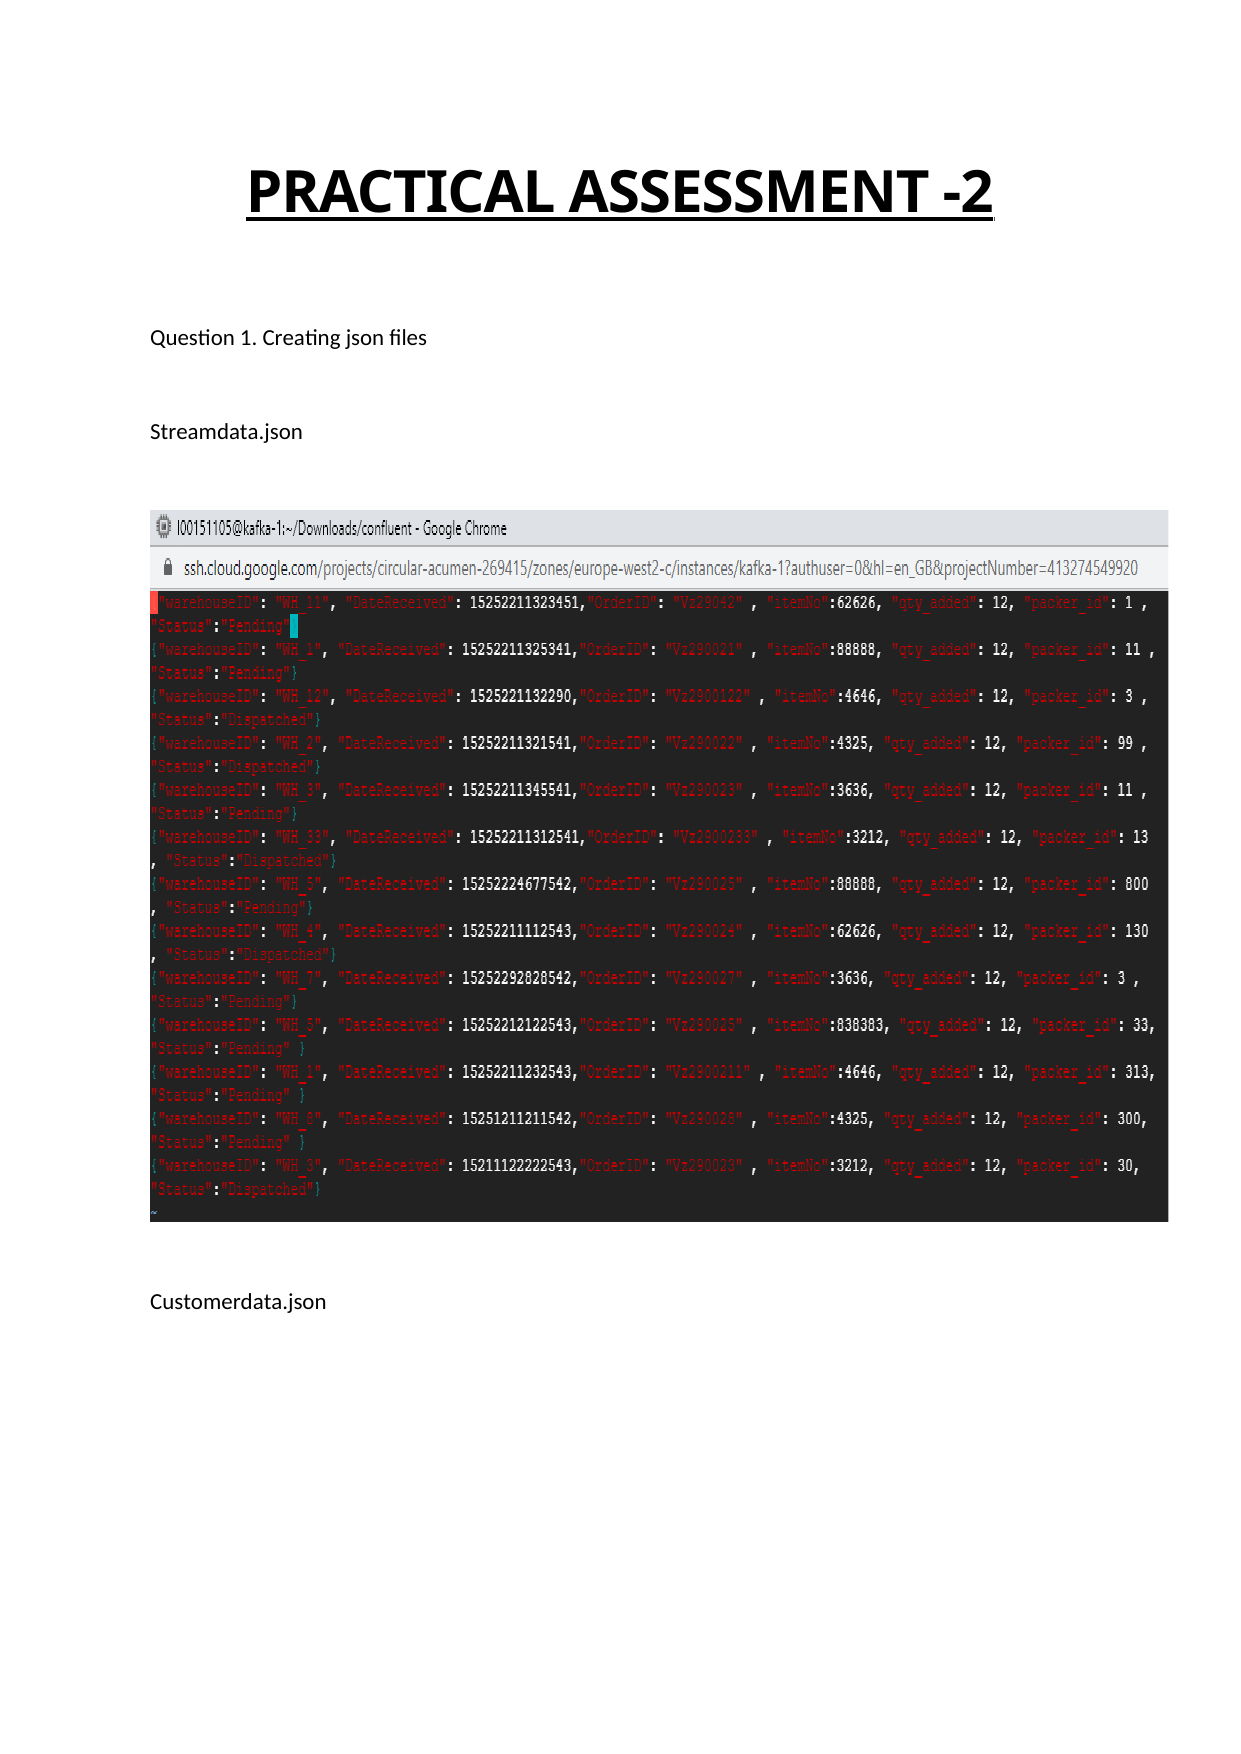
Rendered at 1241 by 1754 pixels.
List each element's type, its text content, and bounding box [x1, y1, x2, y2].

text Streamdata.json [150, 417, 1090, 445]
title PRACTICAL ASSESSMENT -2 [150, 150, 1090, 229]
picture [150, 510, 1169, 1222]
text Customerdata.json [150, 1287, 1090, 1315]
text Question 1. Creating json files [150, 323, 1090, 351]
